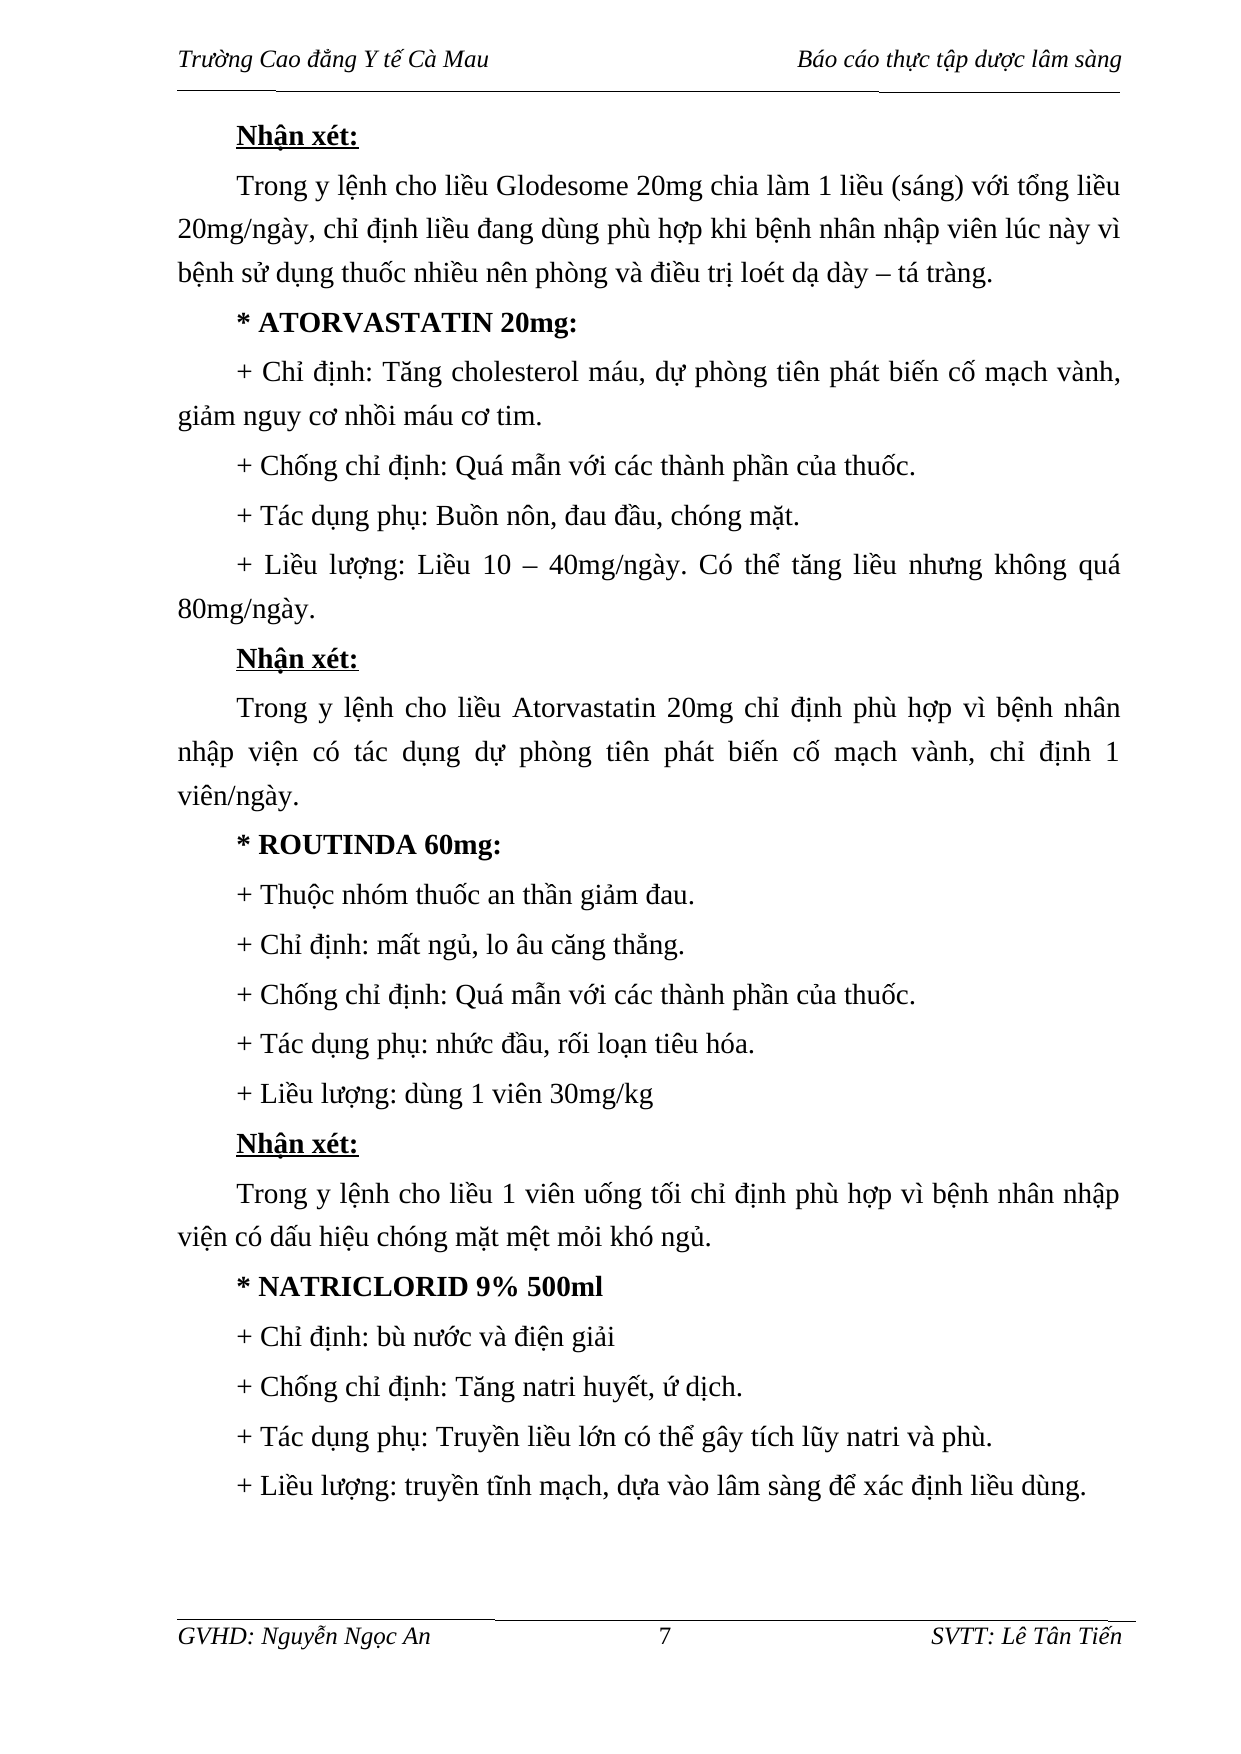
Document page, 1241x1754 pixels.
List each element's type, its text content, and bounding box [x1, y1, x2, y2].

text + Chỉ định: bù nước và điện giải [177, 1319, 1122, 1353]
text + Thuộc nhóm thuốc an thần giảm đau. [177, 877, 1122, 911]
text + Liều lượng: dùng 1 viên 30mg/kg [177, 1076, 1122, 1110]
text + Tác dụng phụ: Truyền liều lớn có thể gây tích lũy natri và phù. [177, 1419, 1122, 1452]
text * NATRICLORID 9% 500ml [177, 1269, 1122, 1303]
text + Chỉ định: Tăng cholesterol máu, dự phòng tiên phát biến cố mạch vành, giảm nguy cơ nhồi máu cơ tim. [177, 354, 1122, 432]
text Nhận xét: [177, 1126, 1122, 1160]
text + Liều lượng: truyền tĩnh mạch, dựa vào lâm sàng để xác định liều dùng. [177, 1468, 1122, 1502]
text + Chỉ định: mất ngủ, lo âu căng thẳng. [177, 927, 1122, 961]
text + Liều lượng: Liều 10 – 40mg/ngày. Có thể tăng liều nhưng không quá 80mg/ngày. [177, 547, 1122, 624]
text Trong y lệnh cho liều Atorvastatin 20mg chỉ định phù hợp vì bệnh nhân nhập viện có tác dụng dự phòng tiên phát biến cố mạch vành, chỉ định 1 viên/ngày. [177, 691, 1122, 811]
text + Chống chỉ định: Quá mẫn với các thành phần của thuốc. [177, 448, 1122, 481]
text Nhận xét: [177, 641, 1122, 674]
text * ATORVASTATIN 20mg: [177, 305, 1122, 338]
text + Tác dụng phụ: nhức đầu, rối loạn tiêu hóa. [177, 1027, 1122, 1060]
text Nhận xét: [177, 118, 1122, 152]
text + Chống chỉ định: Quá mẫn với các thành phần của thuốc. [177, 977, 1122, 1010]
text + Tác dụng phụ: Buồn nôn, đau đầu, chóng mặt. [177, 498, 1122, 531]
text * ROUTINDA 60mg: [177, 827, 1122, 861]
text + Chống chỉ định: Tăng natri huyết, ứ dịch. [177, 1369, 1122, 1402]
text Trong y lệnh cho liều 1 viên uống tối chỉ định phù hợp vì bệnh nhân nhập viện có dấu hiệu chóng mặt mệt mỏi khó ngủ. [177, 1176, 1122, 1253]
text Trong y lệnh cho liều Glodesome 20mg chia làm 1 liều (sáng) với tổng liều 20mg/ngày, chỉ định liều đang dùng phù hợp khi bệnh nhân nhập viên lúc này vì bệnh sử dụng thuốc nhiều nên phòng và điều trị loét dạ dày – tá tràng. [177, 168, 1122, 288]
